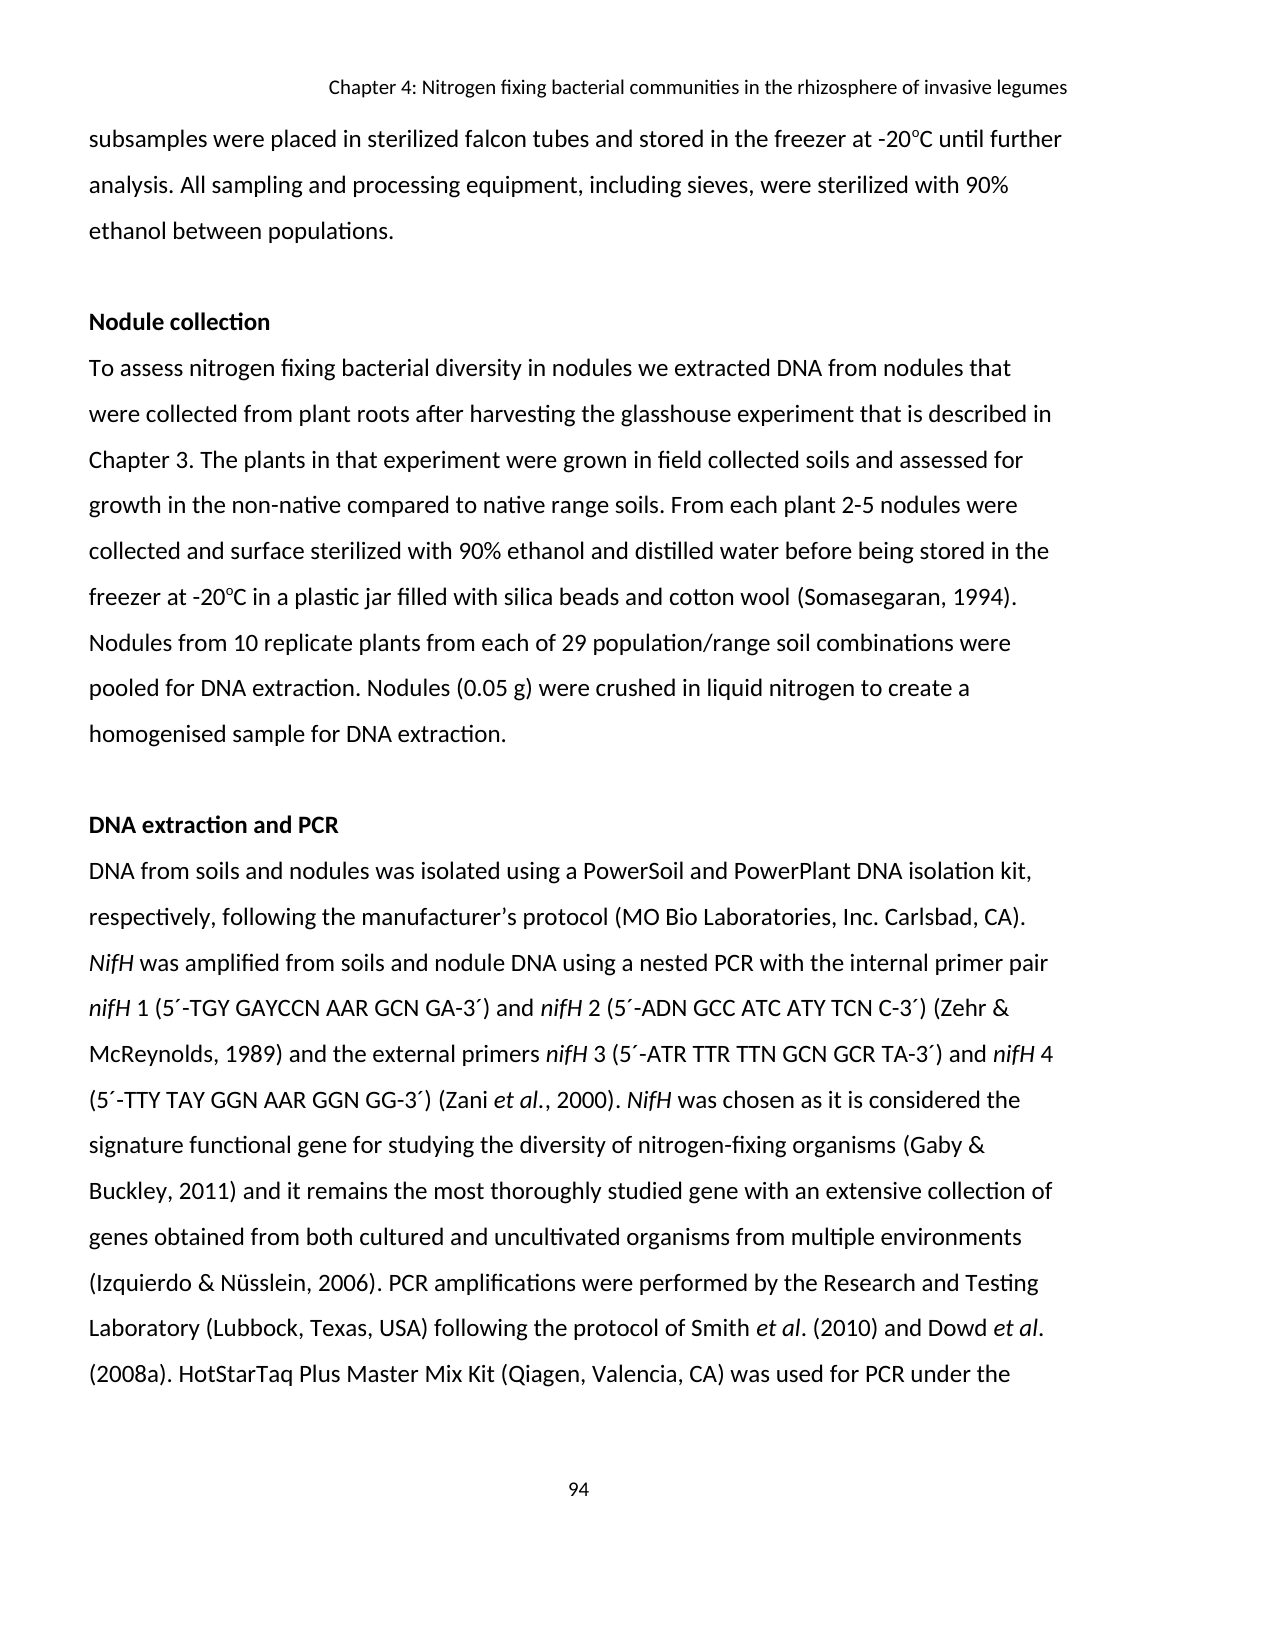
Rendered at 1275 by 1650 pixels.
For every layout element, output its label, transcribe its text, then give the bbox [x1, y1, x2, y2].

text To assess nitrogen fixing bacterial diversity in nodules we extracted DNA from nodules that were collected from plant roots after harvesting the glasshouse experiment that is described in Chapter 3. The plants in that experiment were grown in field collected soils and assessed for growth in the non-native compared to native range soils. From each plant 2-5 nodules were collected and surface sterilized with 90% ethanol and distilled water before being stored in the freezer at -20oC in a plastic jar filled with silica beads and cotton wool (Somasegaran, 1994). Nodules from 10 replicate plants from each of 29 population/range soil combinations were pooled for DNA extraction. Nodules (0.05 g) were crushed in liquid nitrogen to create a homogenised sample for DNA extraction. [89, 352, 1068, 749]
text DNA extraction and PCR [89, 809, 1068, 840]
text DNA from soils and nodules was isolated using a PowerSoil and PowerPlant DNA isolation kit, respectively, following the manufacturer’s protocol (MO Bio Laboratories, Inc. Carlsbad, CA). NifH was amplified from soils and nodule DNA using a nested PCR with the internal primer pair nifH 1 (5´-TGY GAYCCN AAR GCN GA-3´) and nifH 2 (5´-ADN GCC ATC ATY TCN C-3´) (Zehr & McReynolds, 1989) and the external primers nifH 3 (5´-ATR TTR TTN GCN GCR TA-3´) and nifH 4 (5´-TTY TAY GGN AAR GGN GG-3´) (Zani et al., 2000). NifH was chosen as it is considered the signature functional gene for studying the diversity of nitrogen-fixing organisms (Gaby & Buckley, 2011) and it remains the most thoroughly studied gene with an extensive collection of genes obtained from both cultured and uncultivated organisms from multiple environments (Izquierdo & Nüsslein, 2006). PCR amplifications were performed by the Research and Testing Laboratory (Lubbock, Texas, USA) following the protocol of Smith et al. (2010) and Dowd et al. (2008a). HotStarTaq Plus Master Mix Kit (Qiagen, Valencia, CA) was used for PCR under the [89, 855, 1068, 1389]
text subsamples were placed in sterilized falcon tubes and stored in the freezer at -20oC until further analysis. All sampling and processing equipment, including sieves, were sterilized with 90% ethanol between populations. [89, 124, 1068, 246]
text Nodule collection [89, 307, 1068, 337]
